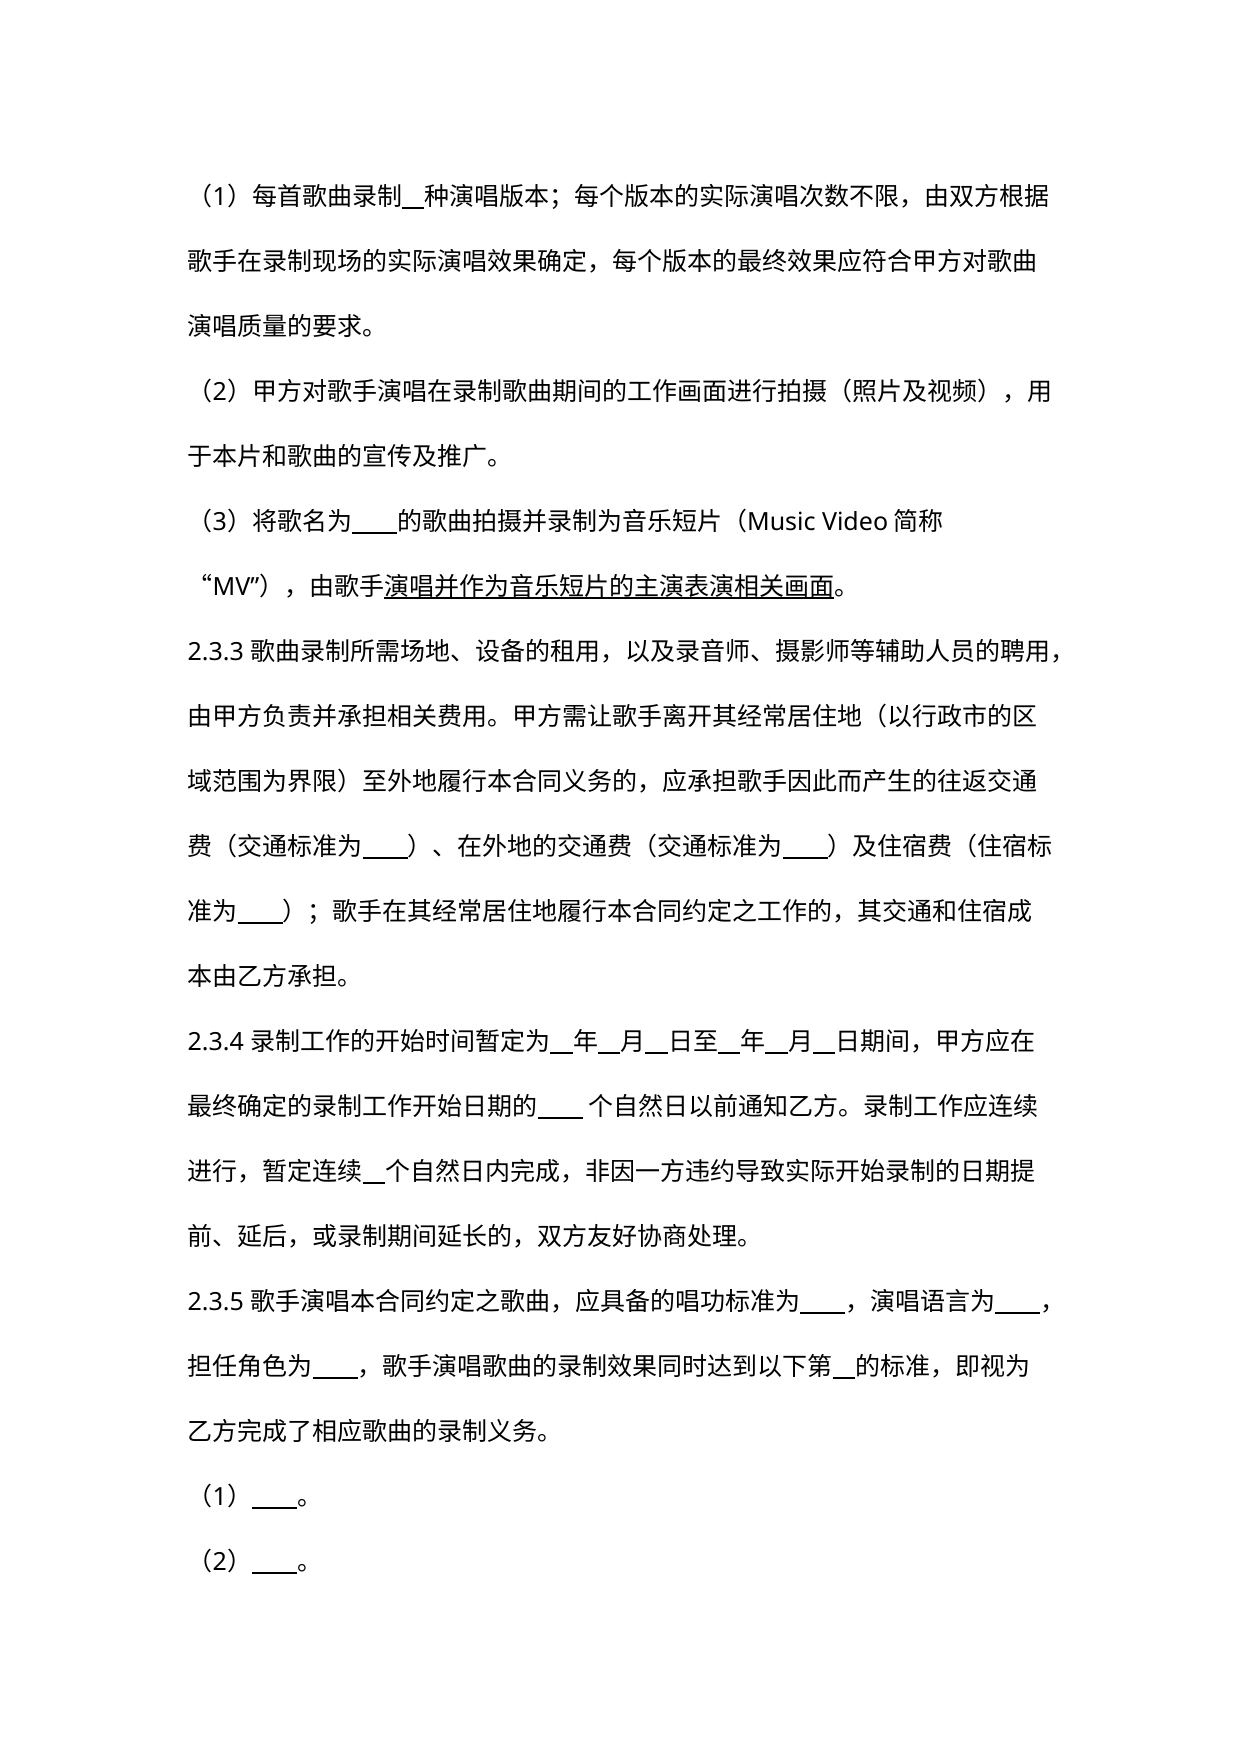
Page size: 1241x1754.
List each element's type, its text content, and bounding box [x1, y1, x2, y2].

text 2.3.4 录制工作的开始时间暂定为 年 月 日至 年 月 日期间，甲方应在最终确定的录制工作开始日期的 个自然日以前通知乙方。录制工作应连续进行，暂定连续 个自然日内完成，非因一方违约导致实际开始录制的日期提前、延后，或录制期间延长的，双方友好协商处理。 [187, 1007, 1053, 1267]
text （1）每首歌曲录制 种演唱版本；每个版本的实际演唱次数不限，由双方根据歌手在录制现场的实际演唱效果确定，每个版本的最终效果应符合甲方对歌曲演唱质量的要求。 [187, 162, 1053, 357]
text （1） 。 [187, 1462, 1053, 1527]
text 2.3.5 歌手演唱本合同约定之歌曲，应具备的唱功标准为 ，演唱语言为 ，担任角色为 ，歌手演唱歌曲的录制效果同时达到以下第 的标准，即视为乙方完成了相应歌曲的录制义务。 [187, 1267, 1053, 1462]
text （2） 。 [187, 1527, 1053, 1592]
text 2.3.3 歌曲录制所需场地、设备的租用，以及录音师、摄影师等辅助人员的聘用，由甲方负责并承担相关费用。甲方需让歌手离开其经常居住地（以行政市的区域范围为界限）至外地履行本合同义务的，应承担歌手因此而产生的往返交通费（交通标准为 ）、在外地的交通费（交通标准为 ）及住宿费（住宿标准为 ）；歌手在其经常居住地履行本合同约定之工作的，其交通和住宿成本由乙方承担。 [187, 617, 1053, 1007]
text （2）甲方对歌手演唱在录制歌曲期间的工作画面进行拍摄（照片及视频），用于本片和歌曲的宣传及推广。 [187, 357, 1053, 487]
text （3）将歌名为 的歌曲拍摄并录制为音乐短片（Music Video简称“MV”），由歌手演唱并作为音乐短片的主演表演相关画面。 [187, 487, 1053, 617]
